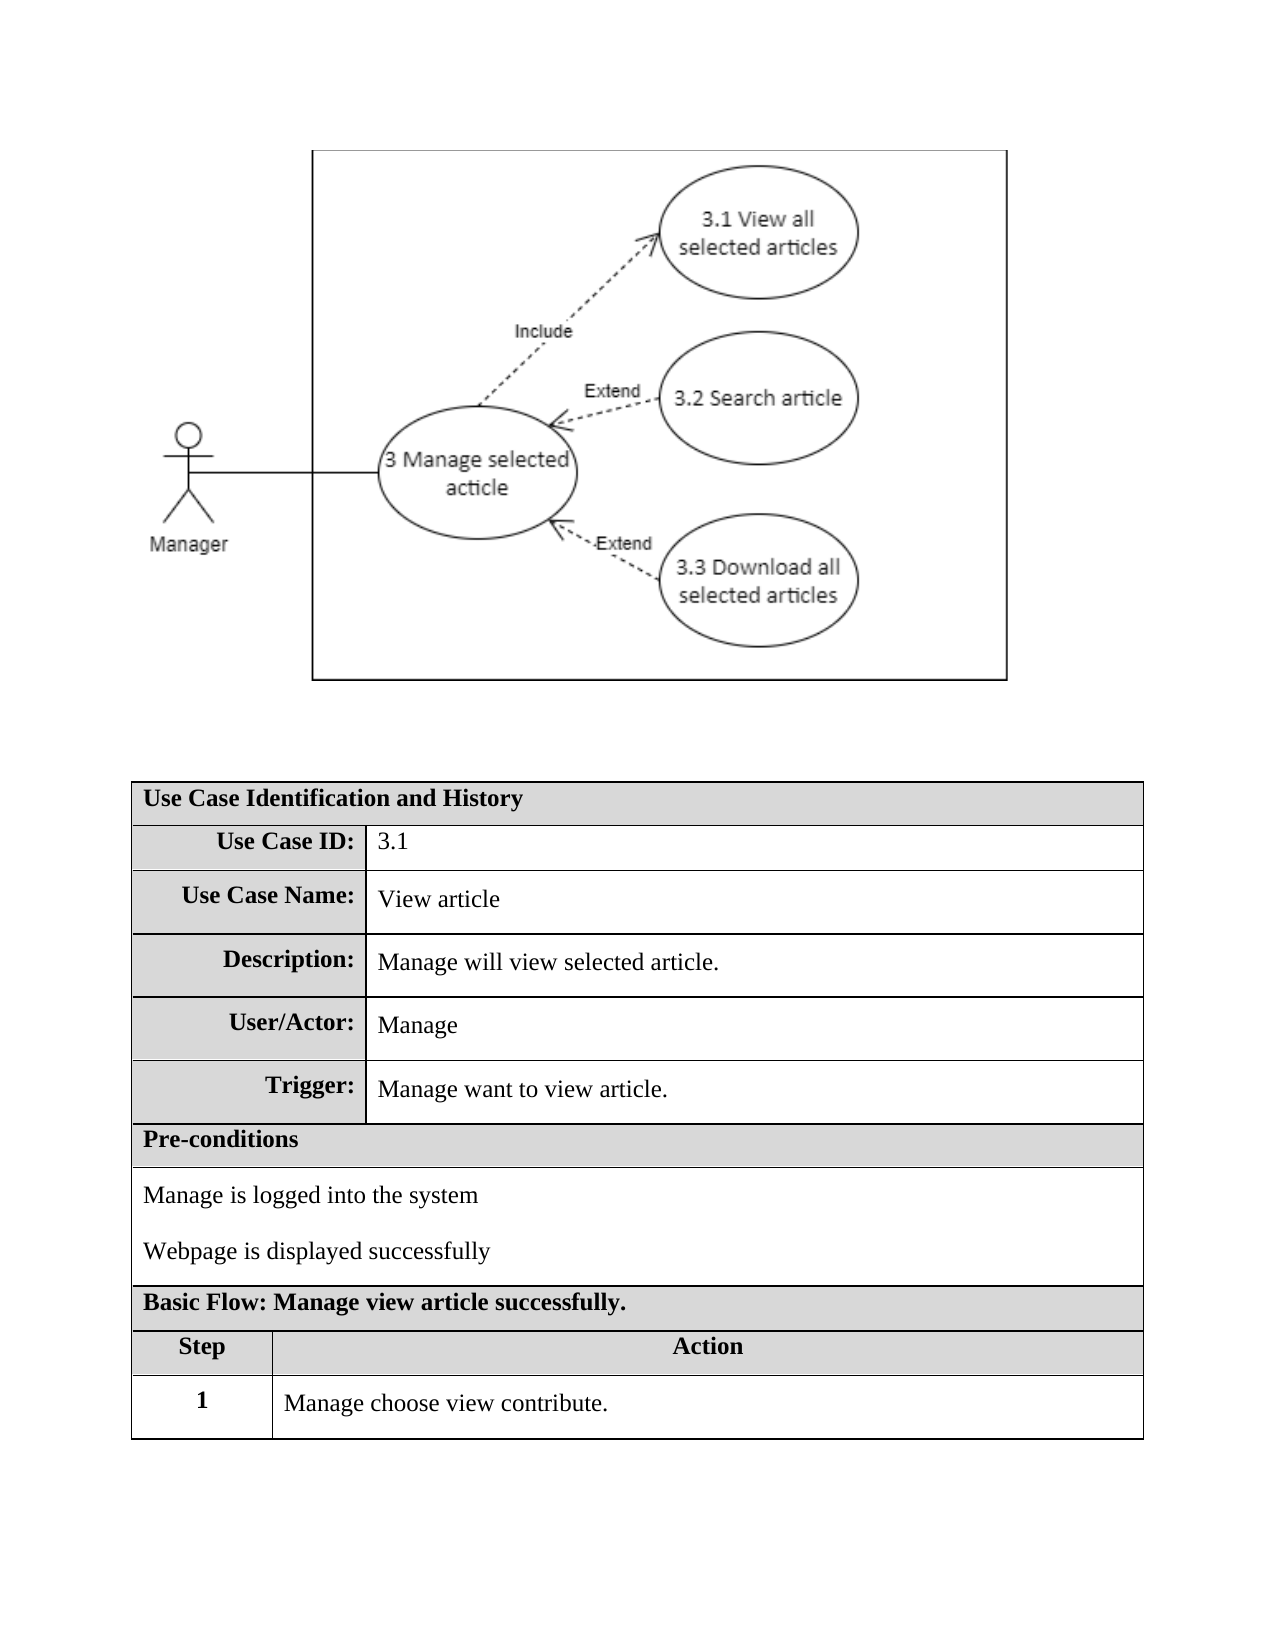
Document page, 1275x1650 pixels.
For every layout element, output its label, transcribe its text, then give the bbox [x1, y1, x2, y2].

table_cell User/Actor: [132, 997, 365, 1059]
table_cell Step [132, 1331, 272, 1374]
table_cell Description: [132, 934, 365, 996]
table_cell Action [273, 1332, 1143, 1374]
table_header Use Case Identification and History [132, 783, 1143, 825]
picture [150, 150, 1008, 681]
table_cell Manage want to view article. [367, 1061, 1143, 1123]
table_cell 1 [132, 1376, 272, 1438]
table_cell View article [367, 871, 1143, 933]
table_cell Basic Flow: Manage view article successfully. [132, 1286, 1143, 1330]
table_cell Use Case ID: [132, 826, 365, 869]
table_cell Pre-conditions [132, 1124, 1143, 1166]
table_cell Manage will view selected article. [367, 935, 1143, 996]
table_cell 3.1 [367, 826, 1143, 869]
table_cell Manage [367, 998, 1143, 1059]
table_cell Trigger: [132, 1061, 365, 1123]
table_cell Manage choose view contribute. [273, 1376, 1143, 1438]
table_cell Manage is logged into the system Webpage is displayed successfully [132, 1168, 1143, 1285]
table_cell Use Case Name: [132, 871, 365, 933]
